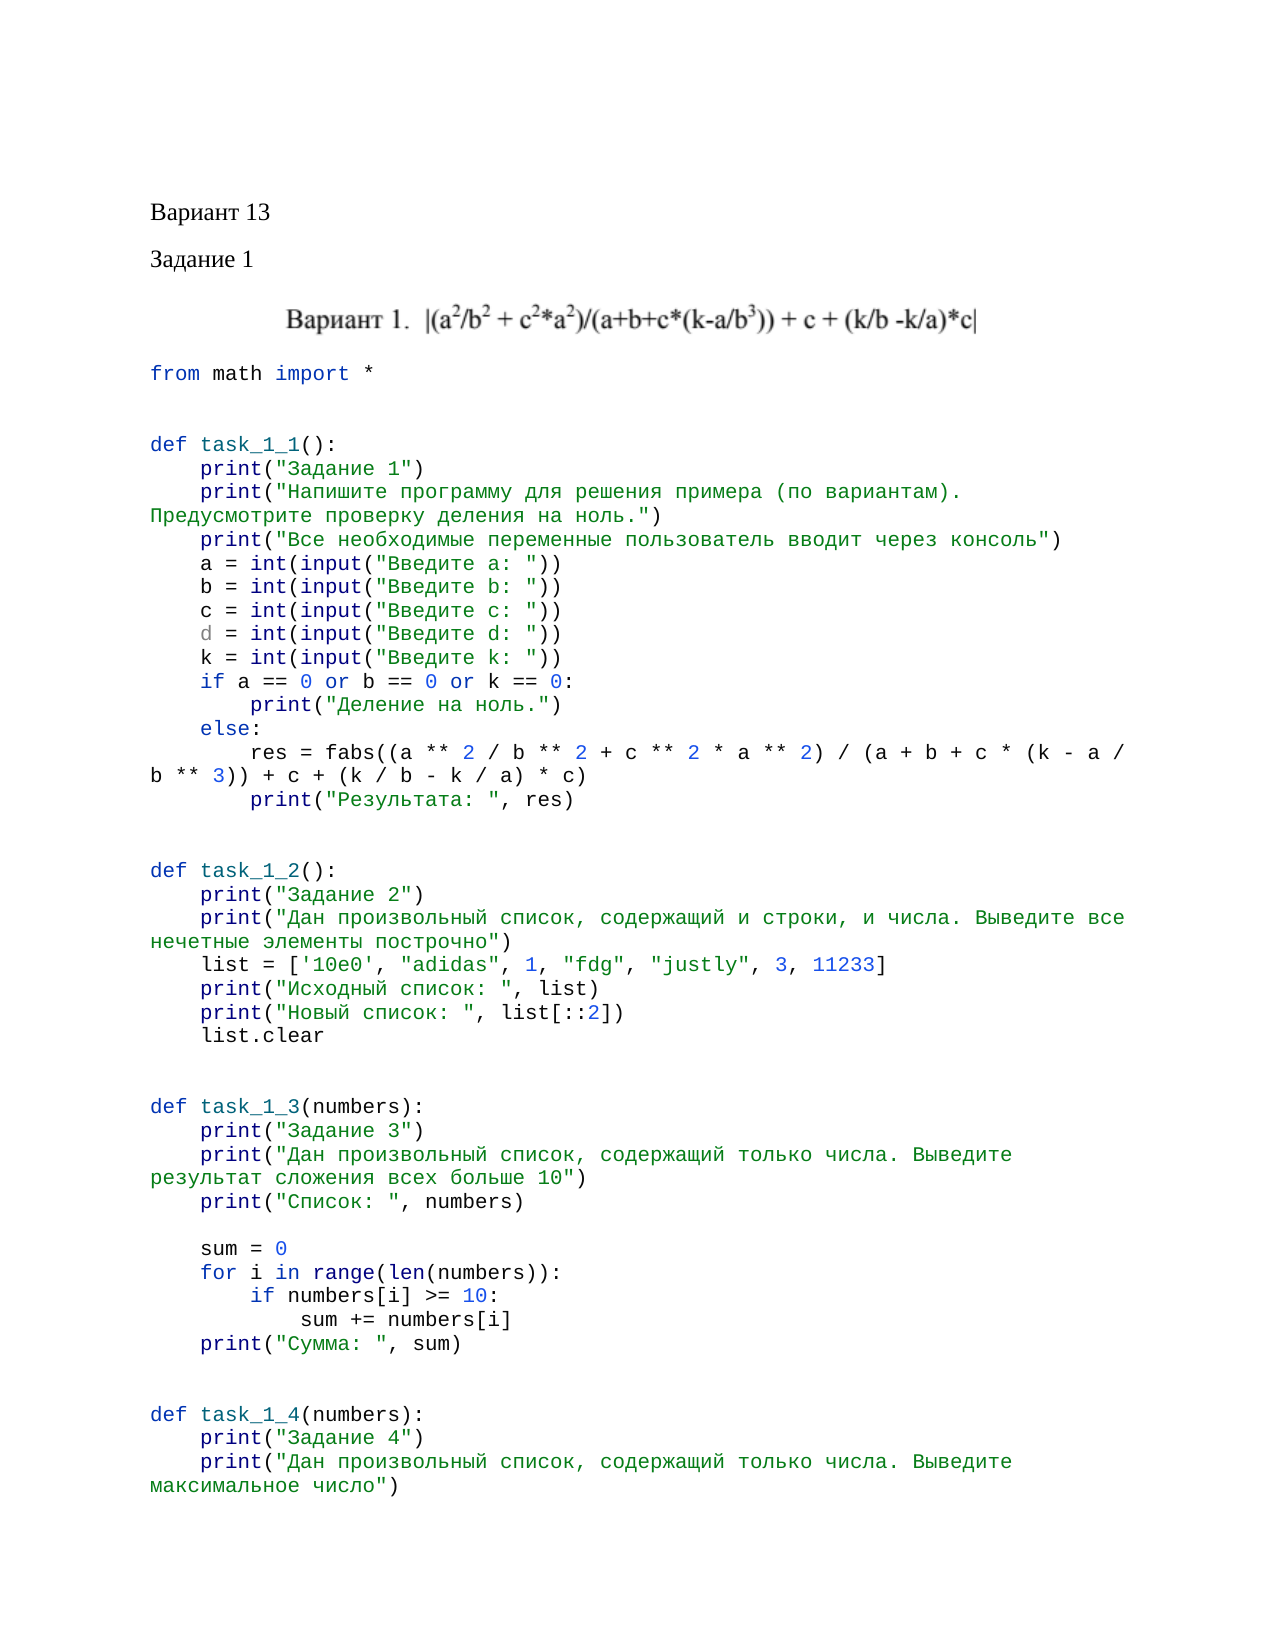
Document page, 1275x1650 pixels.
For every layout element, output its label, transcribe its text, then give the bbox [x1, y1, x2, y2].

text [150, 363, 1125, 1498]
text Вариант 13 [150, 197, 1125, 226]
text Задание 1 [150, 244, 1125, 273]
picture [150, 292, 1124, 345]
